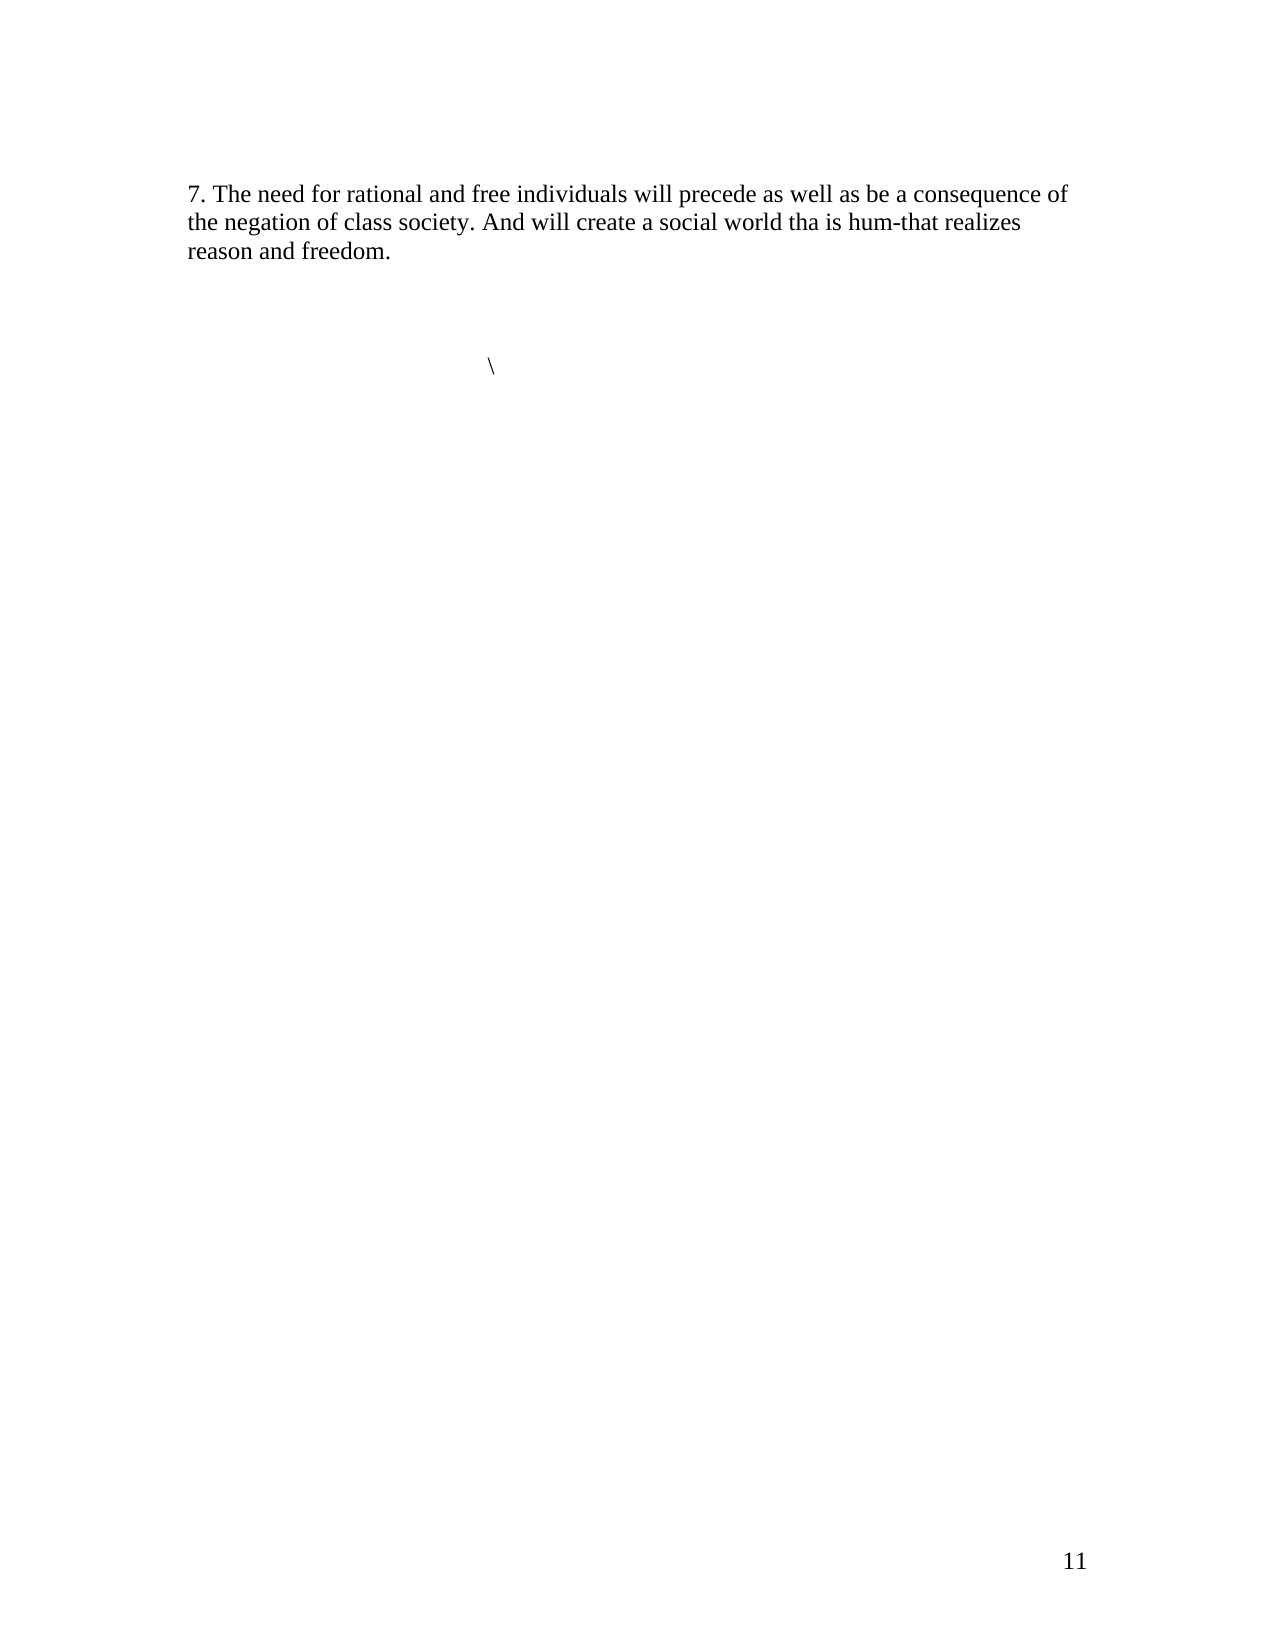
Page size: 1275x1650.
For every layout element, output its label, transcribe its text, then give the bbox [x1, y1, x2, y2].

text 7. The need for rational and free individuals will precede as well as be a consequence of the negation of class society. And will create a social world tha is hum-that realizes reason and freedom. [187, 179, 1087, 265]
text \ [412, 351, 1087, 380]
